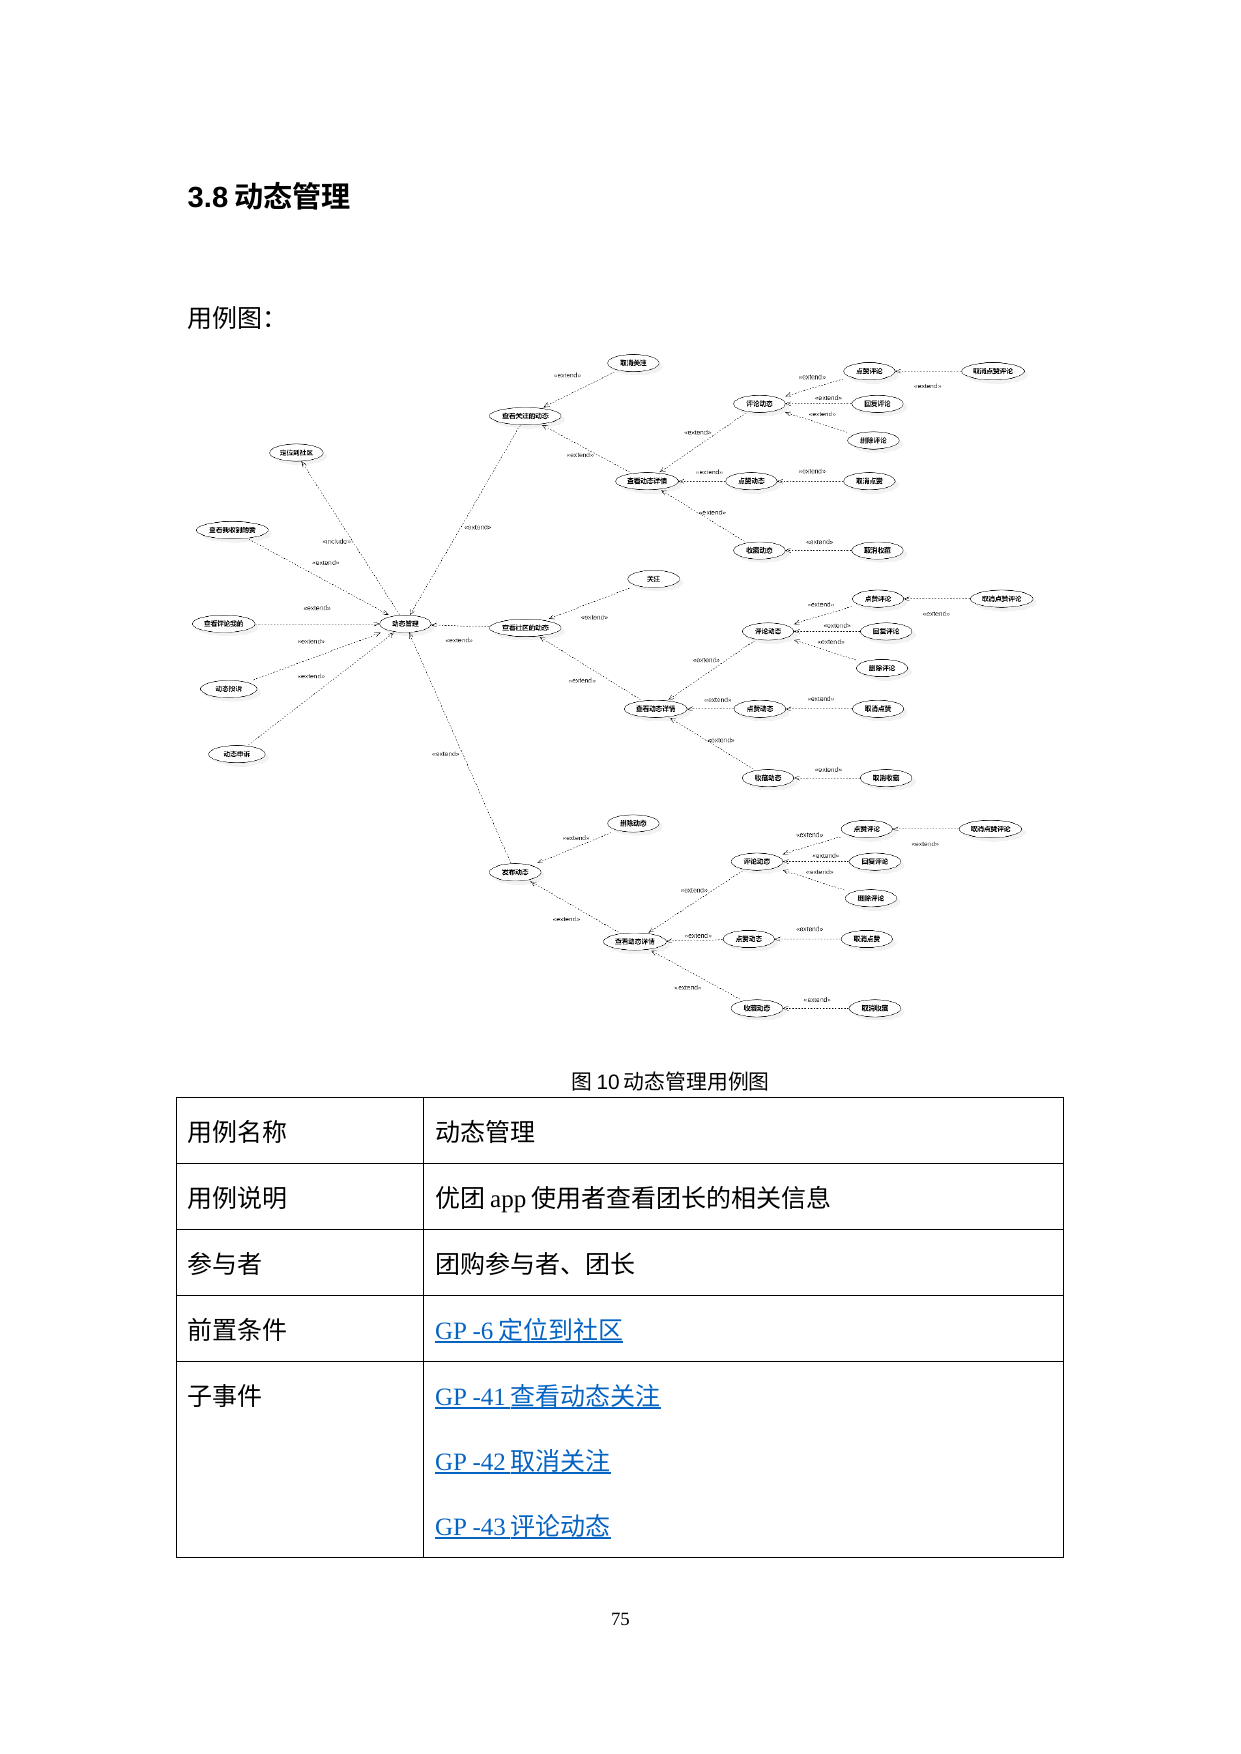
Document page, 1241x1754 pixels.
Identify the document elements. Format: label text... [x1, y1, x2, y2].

table_cell 前置条件 [177, 1296, 423, 1361]
table_cell GP -6定位到社区 [424, 1296, 1063, 1361]
subtitle 3.8动态管理 [187, 162, 1053, 227]
table_cell 子事件 [177, 1362, 423, 1557]
picture [187, 349, 1053, 1037]
table_header 动态管理 [424, 1098, 1063, 1163]
table_cell 参与者 [177, 1230, 423, 1295]
text 图 10动态管理用例图 [287, 1064, 1053, 1097]
table_cell 优团app使用者查看团长的相关信息 [424, 1164, 1063, 1229]
table_cell 团购参与者、团长 [424, 1230, 1063, 1295]
text 用例图： [187, 284, 1053, 349]
table_cell 用例说明 [177, 1164, 423, 1229]
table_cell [424, 1362, 1063, 1557]
table_header 用例名称 [177, 1098, 423, 1163]
